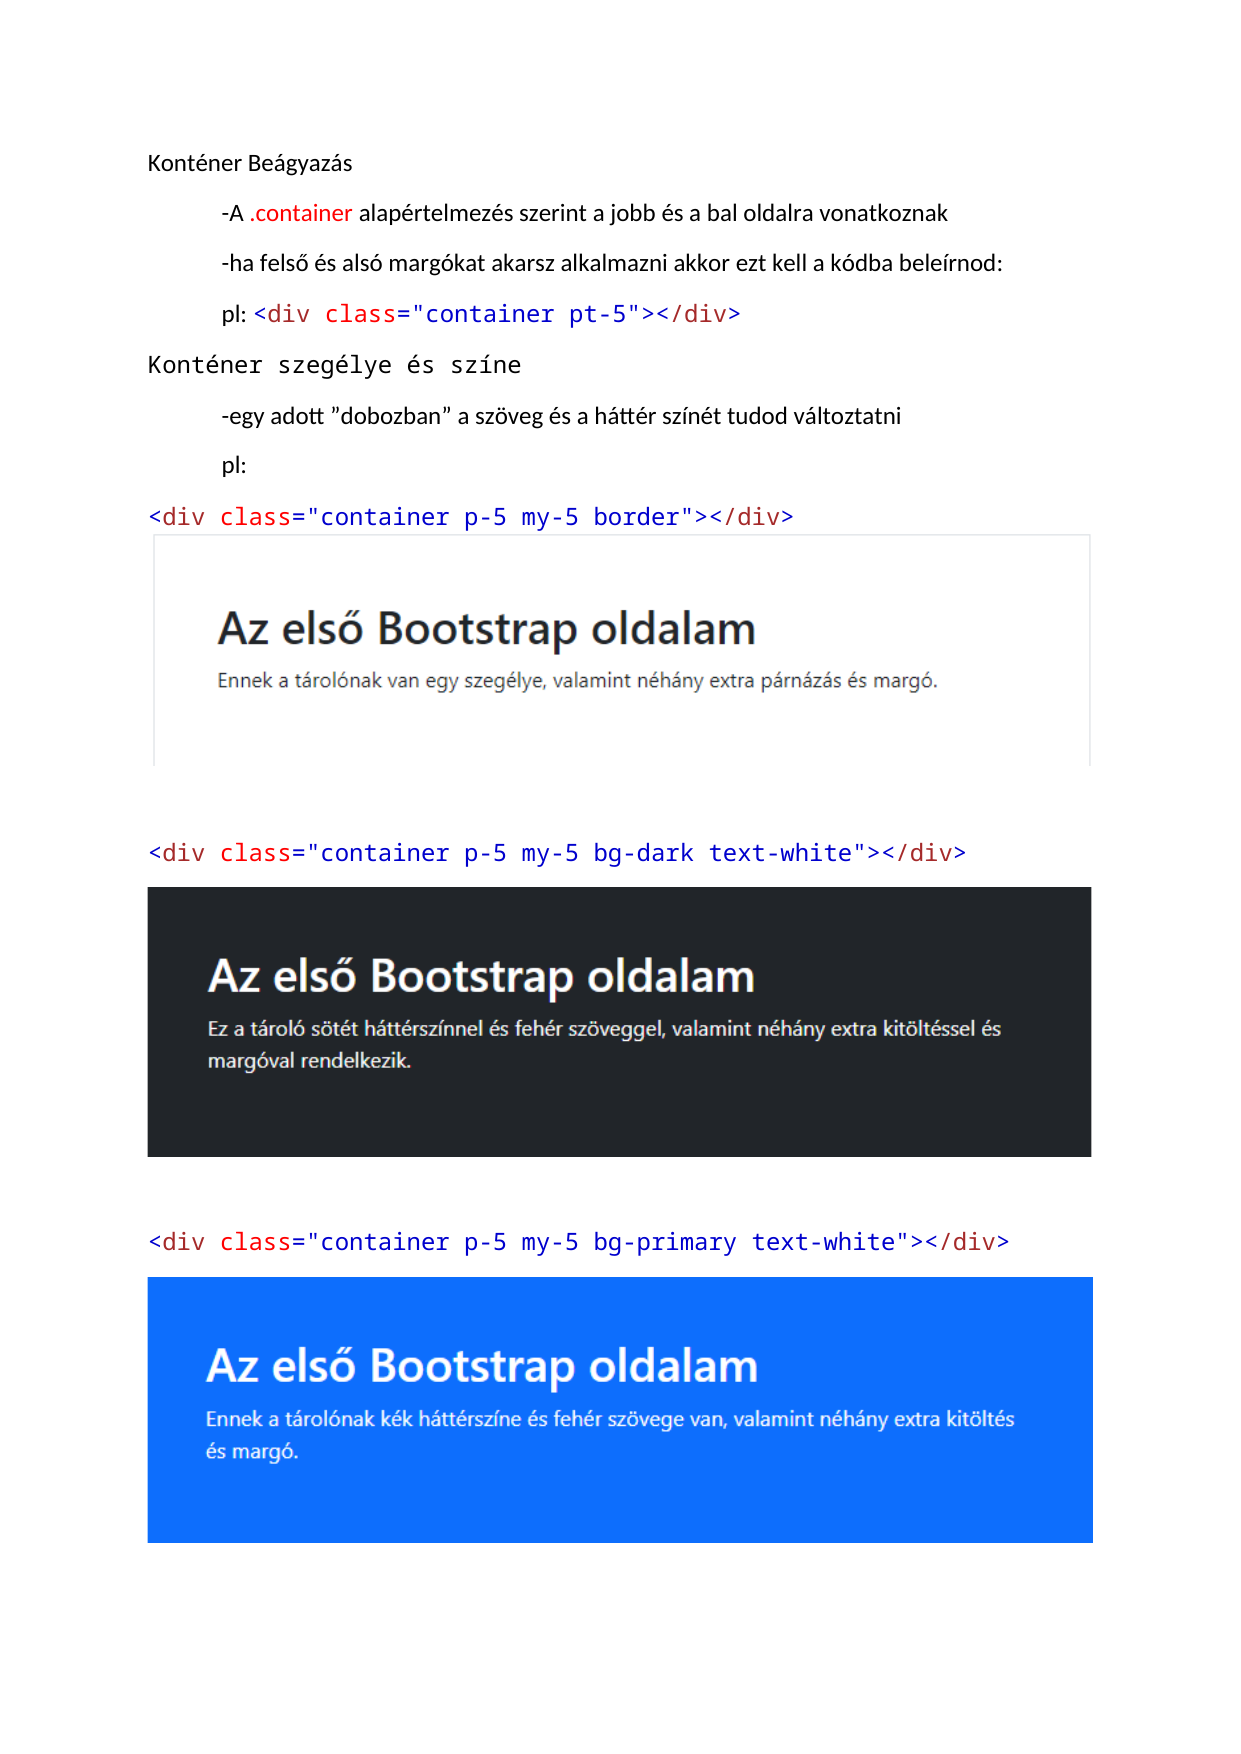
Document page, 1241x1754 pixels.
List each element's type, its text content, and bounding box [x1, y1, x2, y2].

text Konténer szegélye és színe [148, 348, 1093, 381]
text <div class="container p-5 my-5 bg-primary text-white"></div> [148, 1225, 1093, 1258]
text <div class="container p-5 my-5 bg-dark text-white"></div> [148, 836, 1093, 869]
picture [147, 887, 1092, 1157]
picture [147, 1277, 1093, 1543]
text -A .container alapértelmezés szerint a jobb és a bal oldalra vonatkoznak [148, 197, 1093, 228]
text -egy adott ”dobozban” a szöveg és a háttér színét tudod változtatni [148, 400, 1093, 431]
picture [147, 534, 1092, 766]
text Konténer Beágyazás [148, 148, 1093, 178]
text pl: [148, 450, 1093, 480]
text -ha felső és alsó margókat akarsz alkalmazni akkor ezt kell a kódba beleírnod: [148, 247, 1093, 277]
text pl: <div class="container pt-5"></div> [148, 296, 1093, 329]
